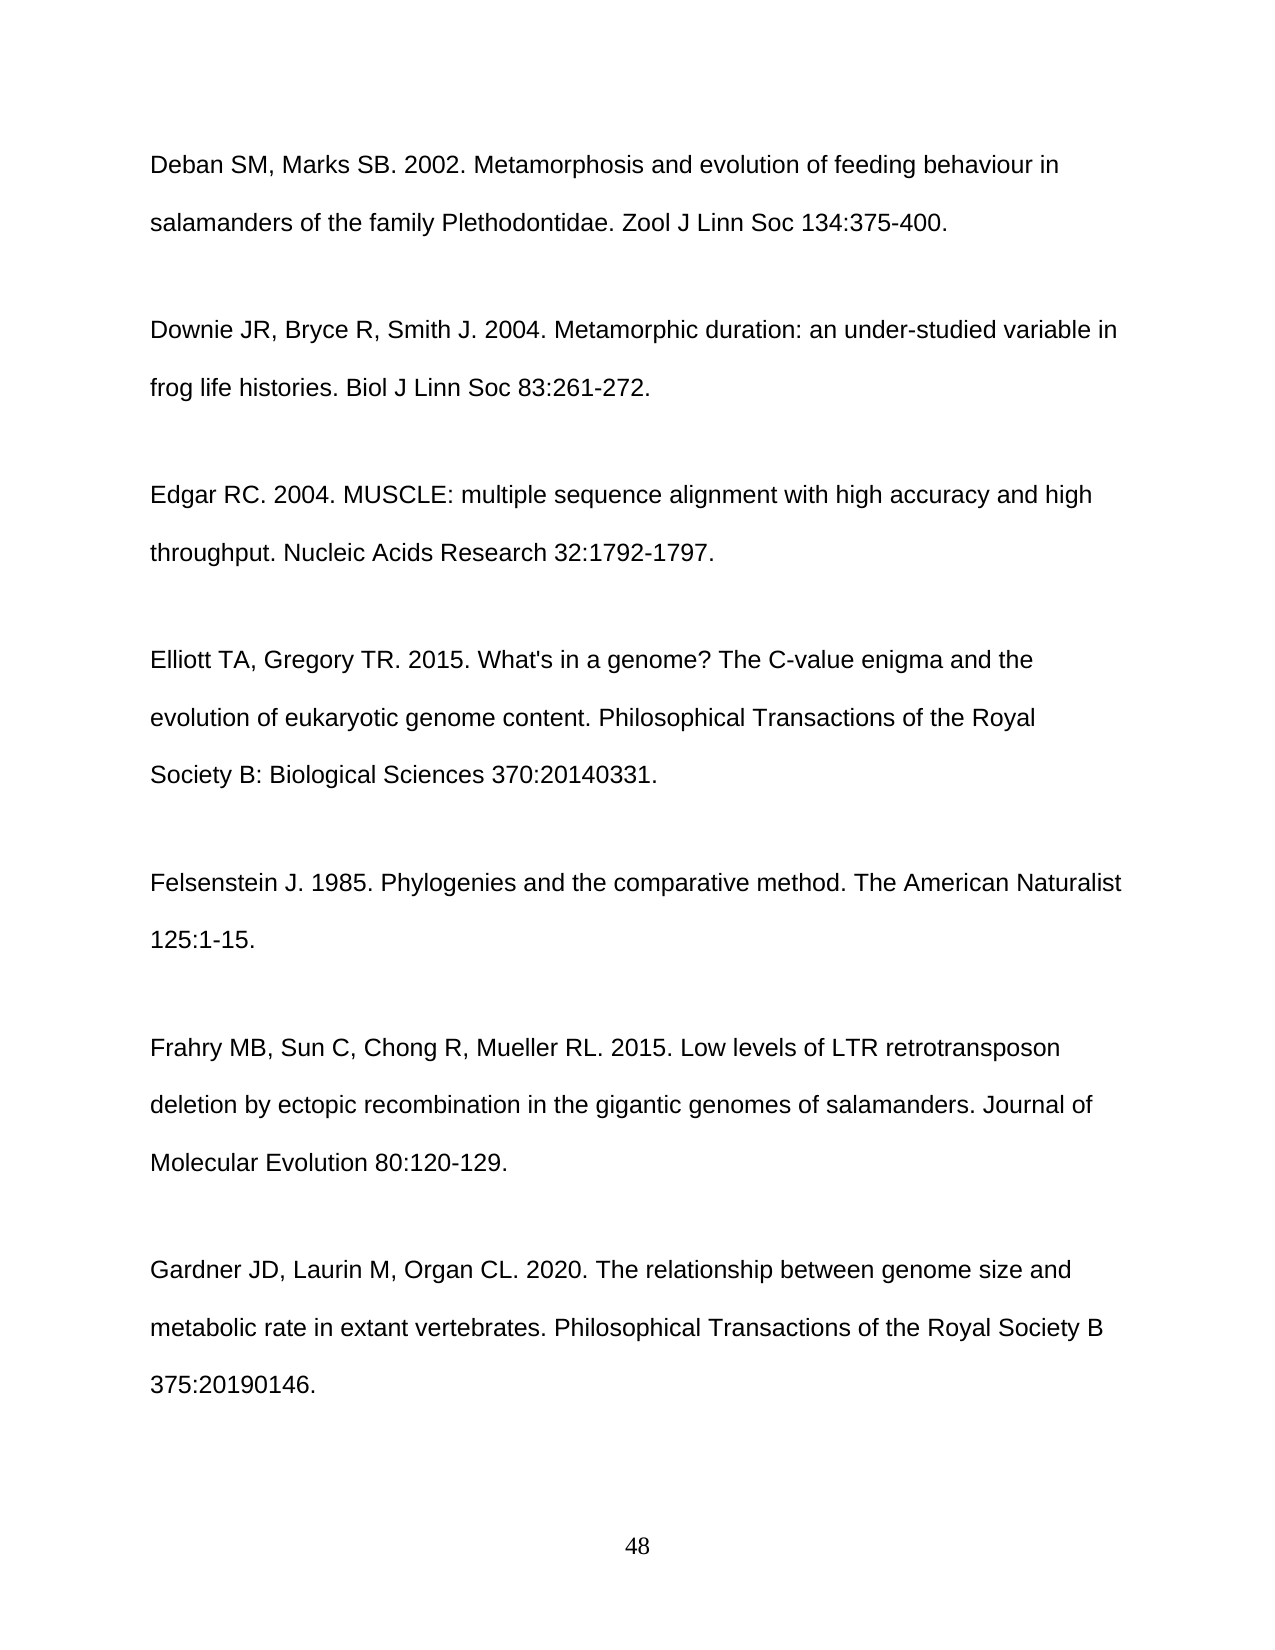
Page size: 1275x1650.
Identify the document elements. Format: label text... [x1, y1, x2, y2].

text Edgar RC. 2004. MUSCLE: multiple sequence alignment with high accuracy and high throughput. Nucleic Acids Research 32:1792-1797. [150, 480, 1125, 566]
text Felsenstein J. 1985. Phylogenies and the comparative method. The American Naturalist 125:1-15. [150, 867, 1125, 954]
text Downie JR, Bryce R, Smith J. 2004. Metamorphic duration: an under-studied variable in frog life histories. Biol J Linn Soc 83:261-272. [150, 315, 1125, 401]
text Gardner JD, Laurin M, Organ CL. 2020. The relationship between genome size and metabolic rate in extant vertebrates. Philosophical Transactions of the Royal Society B 375:20190146. [150, 1255, 1125, 1399]
text Frahry MB, Sun C, Chong R, Mueller RL. 2015. Low levels of LTR retrotransposon deletion by ectopic recombination in the gigantic genomes of salamanders. Journal of Molecular Evolution 80:120-129. [150, 1032, 1125, 1176]
text Elliott TA, Gregory TR. 2015. What's in a genome? The C-value enigma and the evolution of eukaryotic genome content. Philosophical Transactions of the Royal Society B: Biological Sciences 370:20140331. [150, 645, 1125, 789]
text Deban SM, Marks SB. 2002. Metamorphosis and evolution of feeding behaviour in salamanders of the family Plethodontidae. Zool J Linn Soc 134:375-400. [150, 150, 1125, 236]
